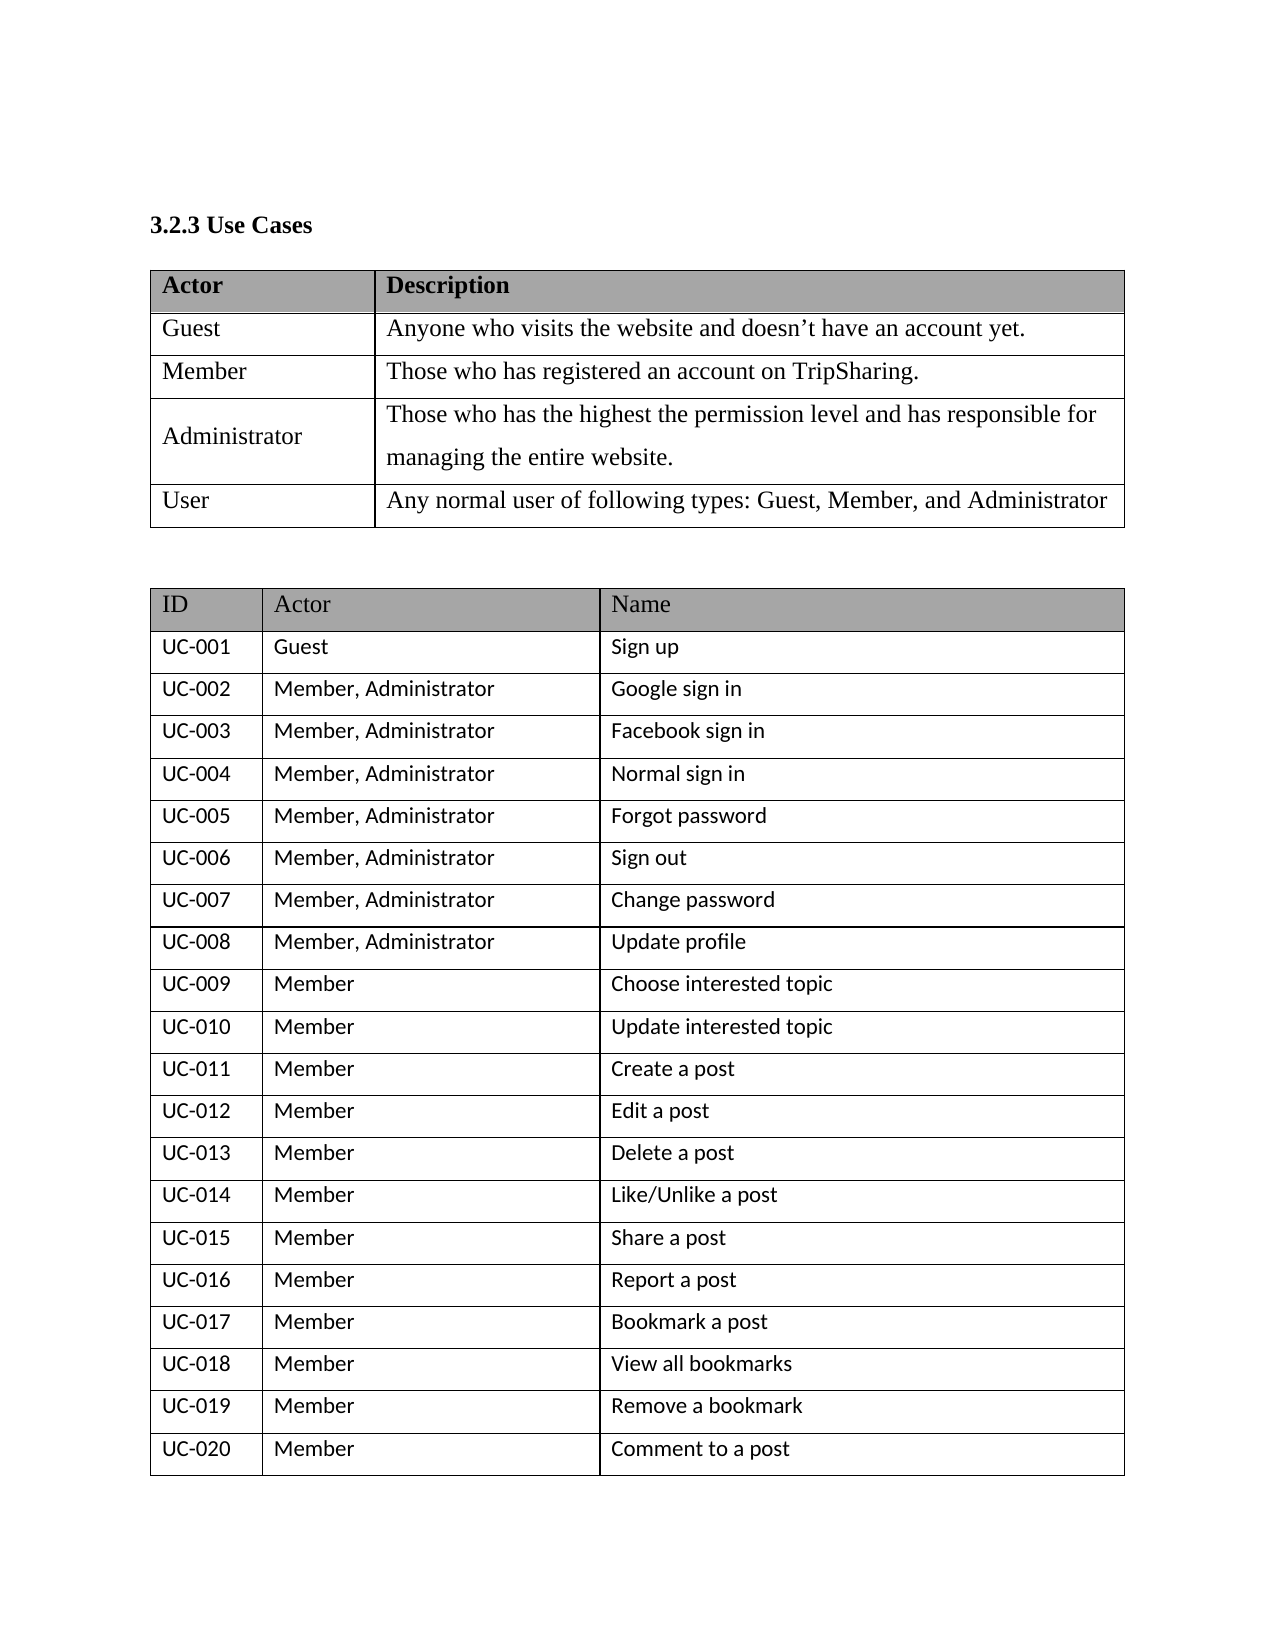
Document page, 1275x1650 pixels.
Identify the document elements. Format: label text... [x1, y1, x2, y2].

table_header Actor [263, 589, 599, 631]
table_cell Those who has registered an account on TripSharing. [376, 356, 1124, 398]
table_header ID [151, 589, 262, 631]
table_cell UC-001 [151, 632, 262, 673]
table_cell Guest [151, 314, 374, 355]
table_cell Member [151, 356, 374, 398]
table_cell Update interested topic [601, 1012, 1124, 1053]
table_cell UC-012 [151, 1096, 262, 1137]
table_cell Member, Administrator [263, 759, 599, 800]
table_cell UC-016 [151, 1265, 262, 1306]
table_cell Like/Unlike a post [601, 1181, 1124, 1222]
table_header Description [376, 271, 1124, 312]
table_cell UC-002 [151, 674, 262, 715]
table_cell Sign out [601, 843, 1124, 884]
table_cell Forgot password [601, 801, 1124, 842]
table_cell UC-009 [151, 970, 262, 1011]
table_cell Member [263, 1265, 599, 1306]
table_cell Bookmark a post [601, 1307, 1124, 1348]
table_header Name [601, 589, 1124, 631]
table_cell Create a post [601, 1054, 1124, 1095]
table_cell Comment to a post [601, 1434, 1124, 1475]
table_cell Member, Administrator [263, 674, 599, 715]
table_cell UC-019 [151, 1391, 262, 1433]
table_cell UC-010 [151, 1012, 262, 1053]
table_cell Member, Administrator [263, 928, 599, 968]
table_cell Member, Administrator [263, 885, 599, 926]
table_cell Administrator [151, 399, 374, 484]
table_cell UC-008 [151, 928, 262, 968]
table_cell UC-013 [151, 1138, 262, 1179]
table_cell Google sign in [601, 674, 1124, 715]
table_header Actor [151, 271, 374, 312]
table_cell Member [263, 1349, 599, 1390]
table_cell Report a post [601, 1265, 1124, 1306]
text 3.2.3 Use Cases [150, 210, 1125, 238]
table_cell Anyone who visits the website and doesn’t have an account yet. [376, 314, 1124, 355]
table_cell Update profile [601, 928, 1124, 968]
table_cell Share a post [601, 1223, 1124, 1264]
table_cell UC-004 [151, 759, 262, 800]
table_cell Member [263, 1181, 599, 1222]
table_cell UC-005 [151, 801, 262, 842]
table_cell UC-011 [151, 1054, 262, 1095]
table_cell Delete a post [601, 1138, 1124, 1179]
table_cell UC-017 [151, 1307, 262, 1348]
table_cell Member [263, 1434, 599, 1475]
table_cell View all bookmarks [601, 1349, 1124, 1390]
table_cell Member [263, 1307, 599, 1348]
table_cell Those who has the highest the permission level and has responsible for managing the entire website. [376, 399, 1124, 484]
table_cell Member [263, 1054, 599, 1095]
table_cell Member [263, 1012, 599, 1053]
table_cell Member [263, 970, 599, 1011]
table_cell Sign up [601, 632, 1124, 673]
table_cell UC-018 [151, 1349, 262, 1390]
table_cell Remove a bookmark [601, 1391, 1124, 1433]
table_cell Edit a post [601, 1096, 1124, 1137]
table_cell Member [263, 1138, 599, 1179]
table_cell Change password [601, 885, 1124, 926]
table_cell Choose interested topic [601, 970, 1124, 1011]
table_cell User [151, 485, 374, 527]
table_cell UC-014 [151, 1181, 262, 1222]
table_cell Facebook sign in [601, 716, 1124, 758]
table_cell Normal sign in [601, 759, 1124, 800]
table_cell UC-020 [151, 1434, 262, 1475]
table_cell Any normal user of following types: Guest, Member, and Administrator [376, 485, 1124, 527]
table_cell Member [263, 1223, 599, 1264]
table_cell UC-015 [151, 1223, 262, 1264]
table_cell Member [263, 1096, 599, 1137]
table_cell UC-007 [151, 885, 262, 926]
table_cell Member, Administrator [263, 716, 599, 758]
table_cell UC-003 [151, 716, 262, 758]
table_cell UC-006 [151, 843, 262, 884]
table_cell Member [263, 1391, 599, 1433]
table_cell Member, Administrator [263, 843, 599, 884]
table_cell Member, Administrator [263, 801, 599, 842]
table_cell Guest [263, 632, 599, 673]
